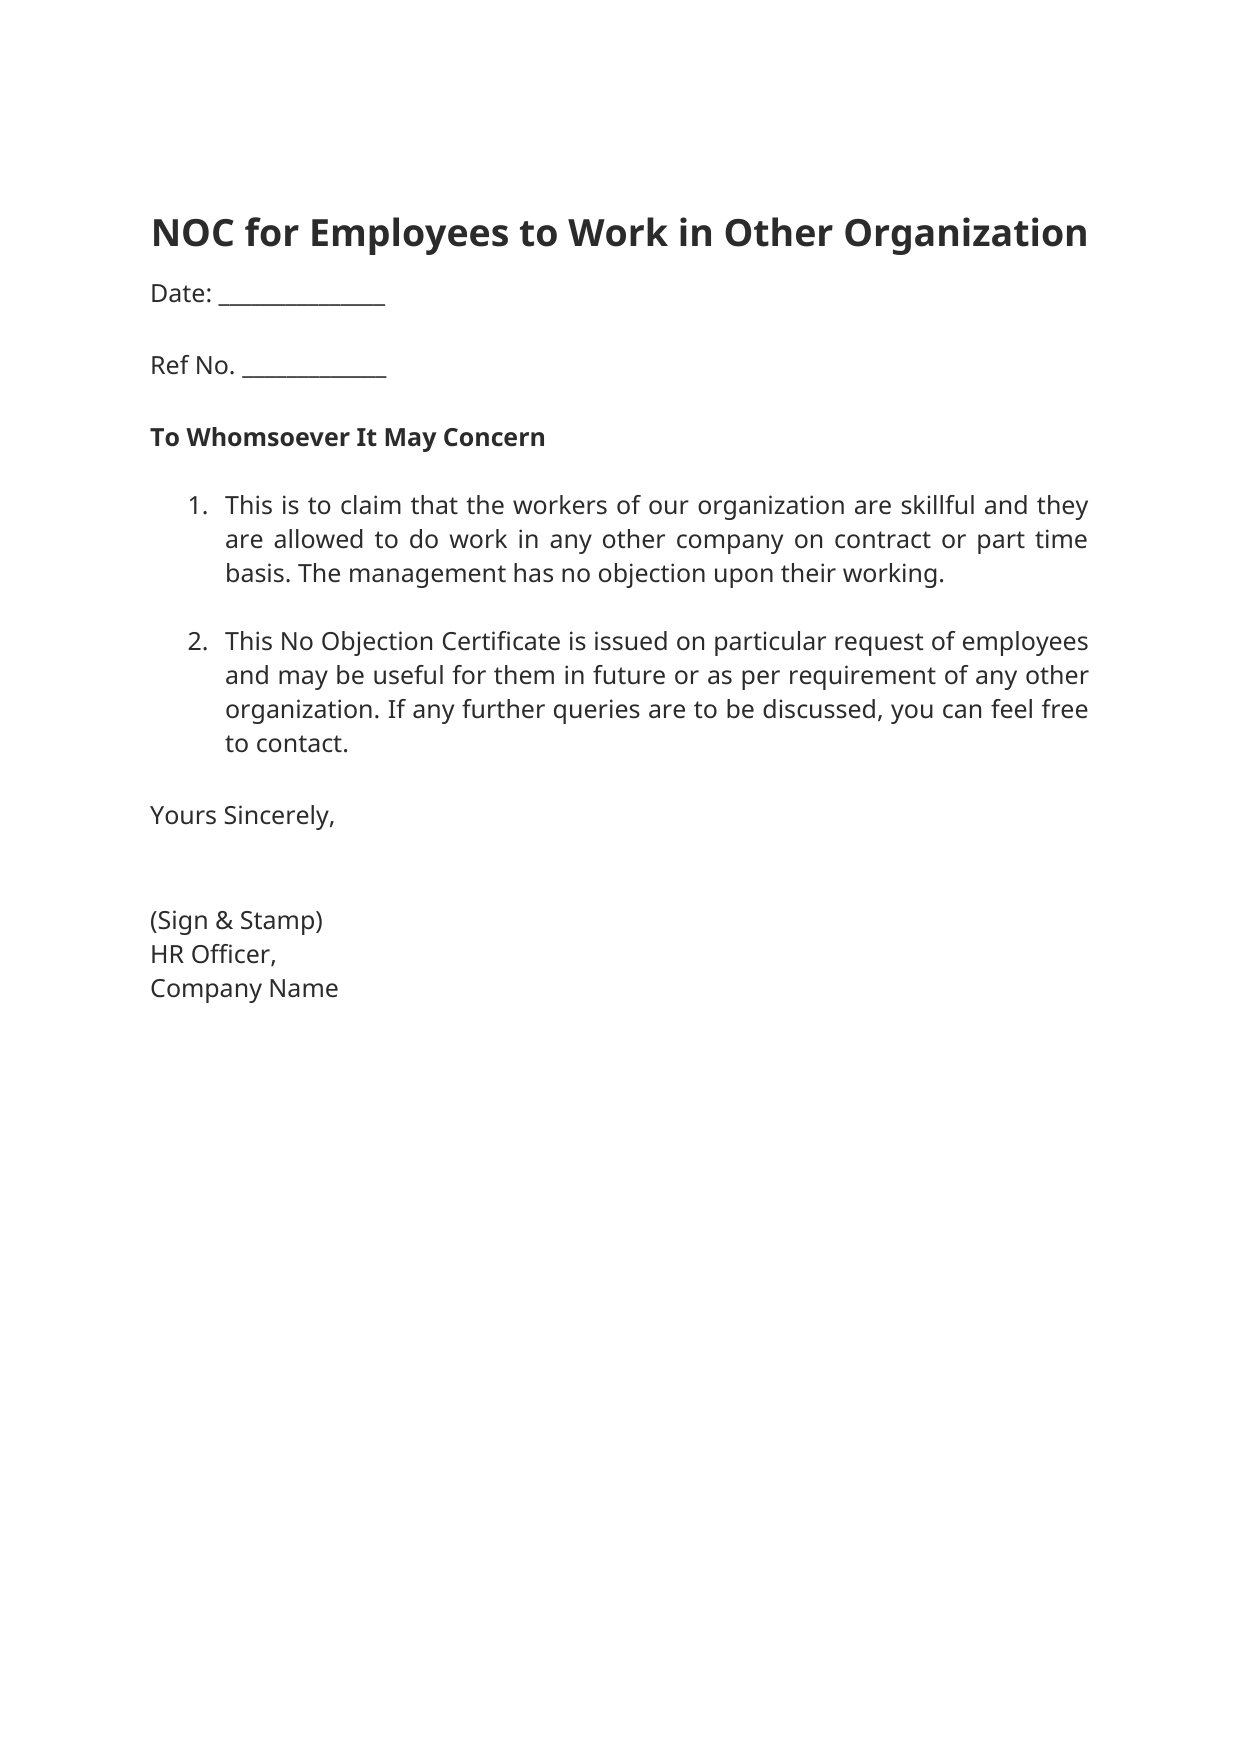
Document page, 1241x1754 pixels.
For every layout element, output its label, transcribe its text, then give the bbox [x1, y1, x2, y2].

text To Whomsoever It May Concern [150, 419, 1090, 453]
list This No Objection Certificate is issued on particular request of employees and may be useful for them in future or as per requirement of any other organization. If any further queries are to be discussed, you can feel free to contact. [187, 623, 1090, 760]
text Date: _______________ [150, 276, 1090, 310]
text NOC for Employees to Work in Other Organization [150, 206, 1090, 257]
text Company Name [150, 971, 1090, 1005]
text Yours Sincerely, [150, 797, 1090, 831]
text Ref No. _____________ [150, 348, 1090, 382]
text (Sign & Stamp) [150, 903, 1090, 937]
list This is to claim that the workers of our organization are skillful and they are allowed to do work in any other company on contract or part time basis. The management has no objection upon their working. [187, 487, 1090, 589]
text HR Officer, [150, 937, 1090, 971]
